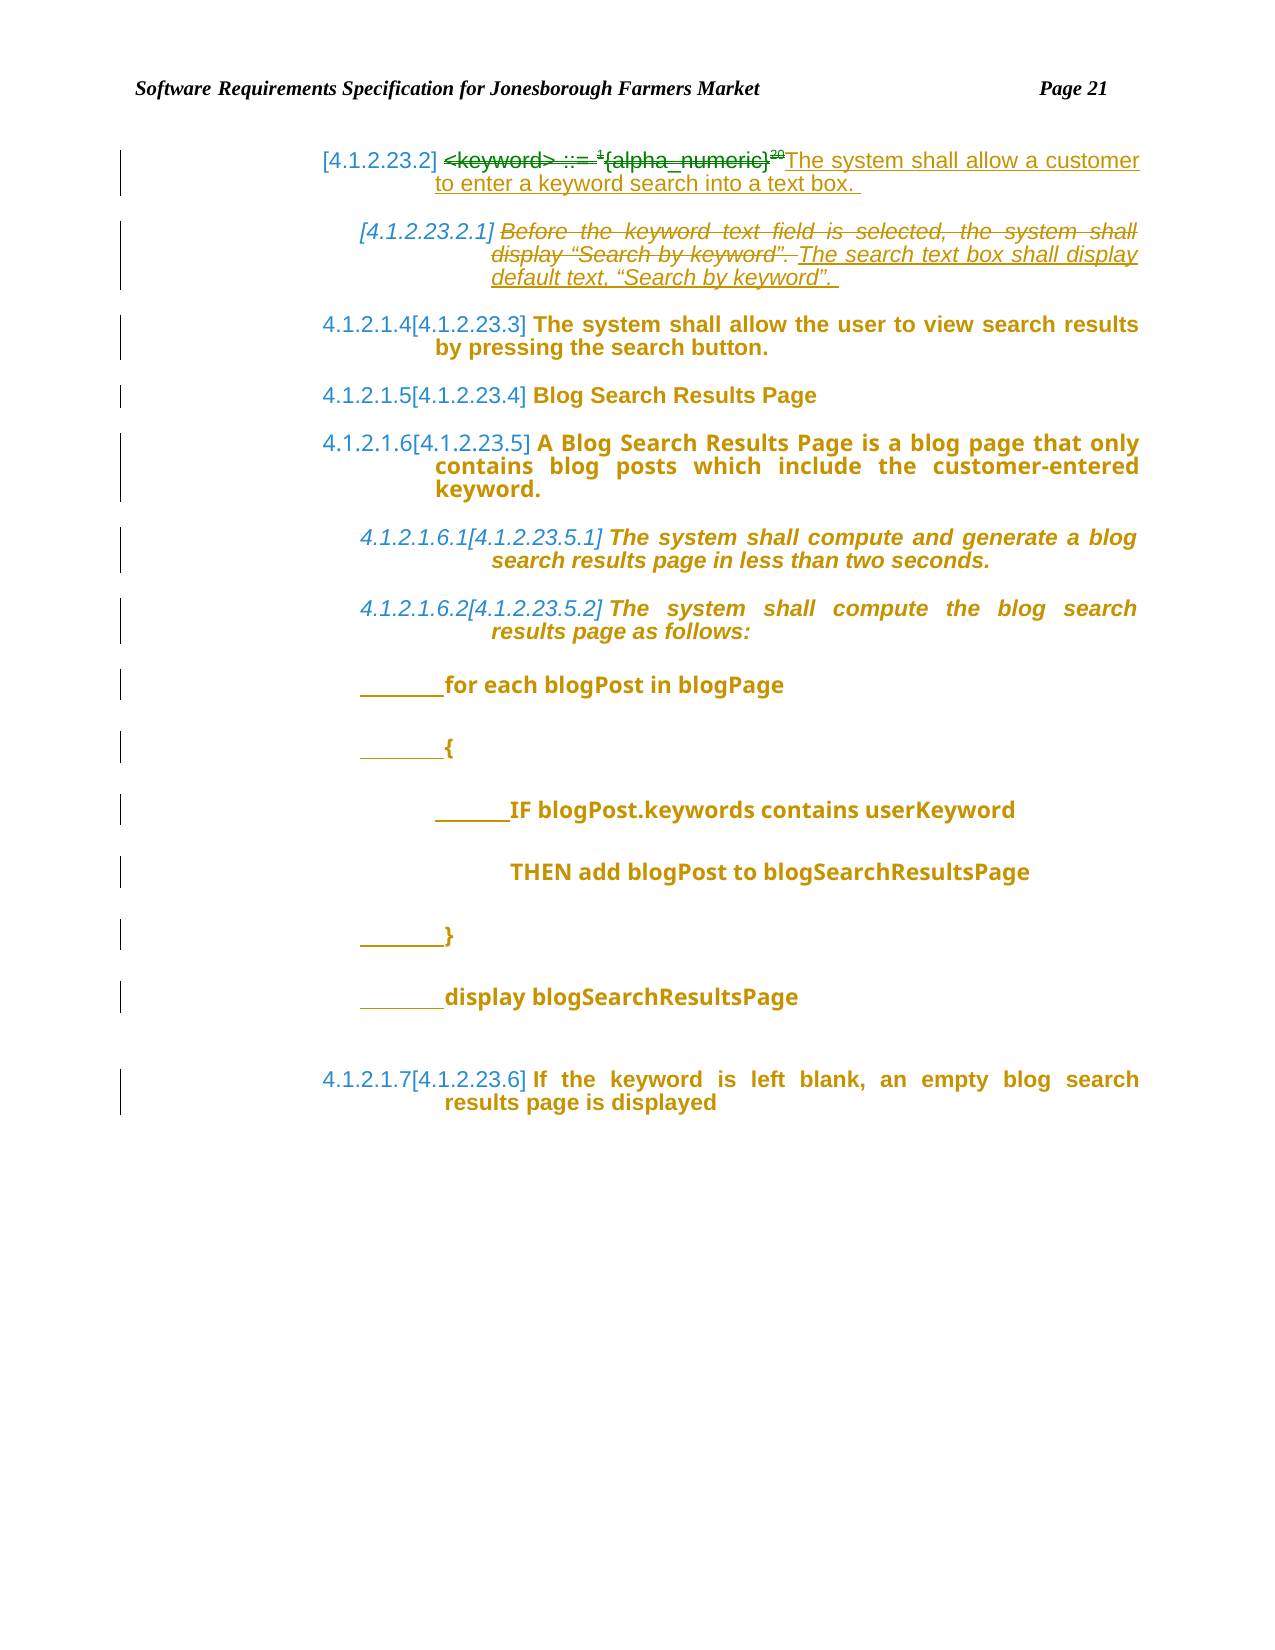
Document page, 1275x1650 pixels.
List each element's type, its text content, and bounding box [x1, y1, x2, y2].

subtitle The system shall allow the user to view search results by pressing the search button. [322, 314, 1140, 360]
list display blogSearchResultsPage [285, 981, 1140, 1012]
list IF blogPost.keywords contains userKeyword [360, 794, 1140, 825]
subtitle The system shall compute and generate a blog search results page in less than two seconds. [360, 527, 1140, 573]
subtitle A Blog Search Results Page is a blog page that only contains blog posts which include the customer-entered keyword. [322, 433, 1140, 502]
list { [285, 731, 1140, 762]
subtitle If the keyword is left blank, an empty blog search results page is displayed [322, 1069, 1140, 1114]
subtitle The system shall compute the blog search results page as follows: [360, 598, 1140, 644]
subtitle Blog Search Results Page [322, 385, 1140, 408]
list for each blogPost in blogPage [285, 669, 1140, 700]
list THEN add blogPost to blogSearchResultsPage [435, 856, 1140, 887]
list } [285, 919, 1140, 950]
